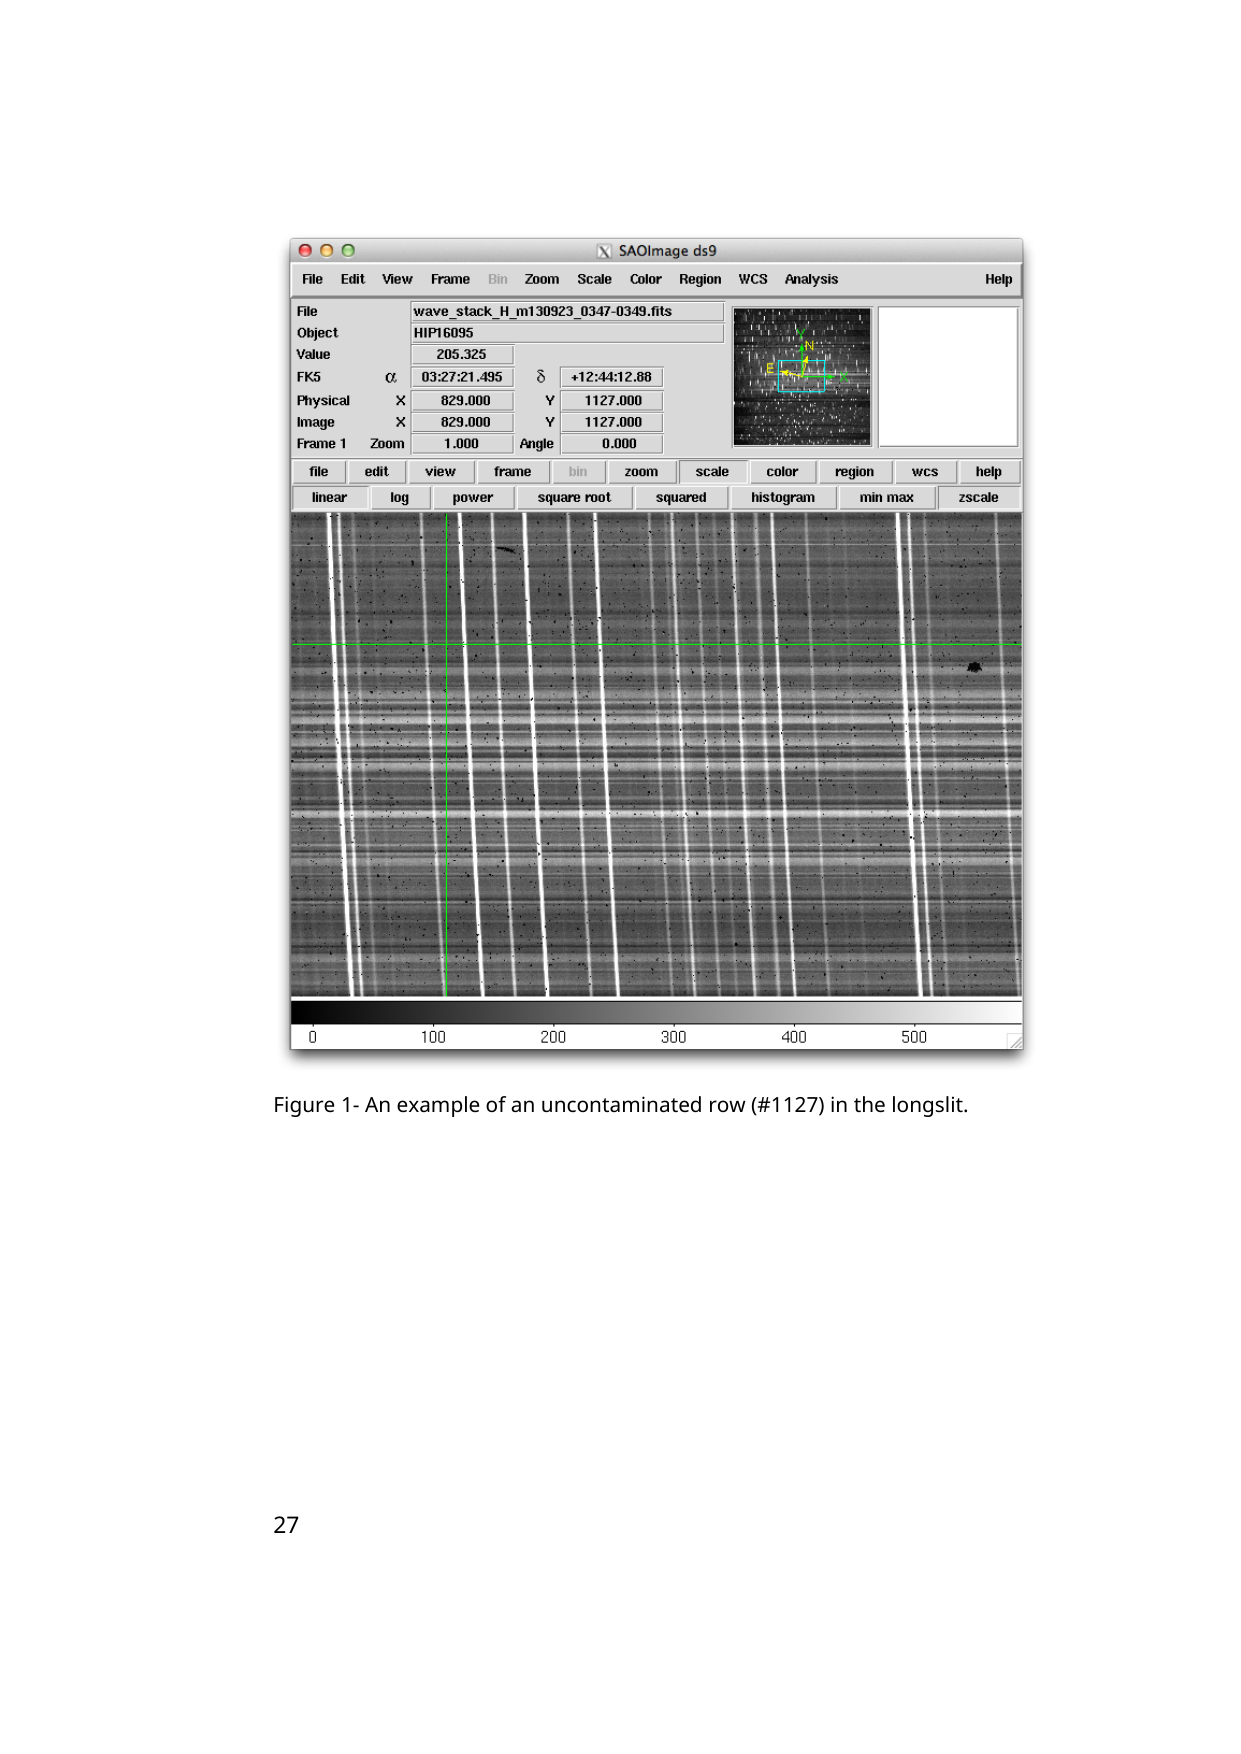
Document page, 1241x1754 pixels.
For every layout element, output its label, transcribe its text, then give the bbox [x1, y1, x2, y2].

picture [273, 231, 1040, 1075]
text Figure 1- An example of an uncontaminated row (#1127) in the longslit. [237, 1090, 1003, 1119]
